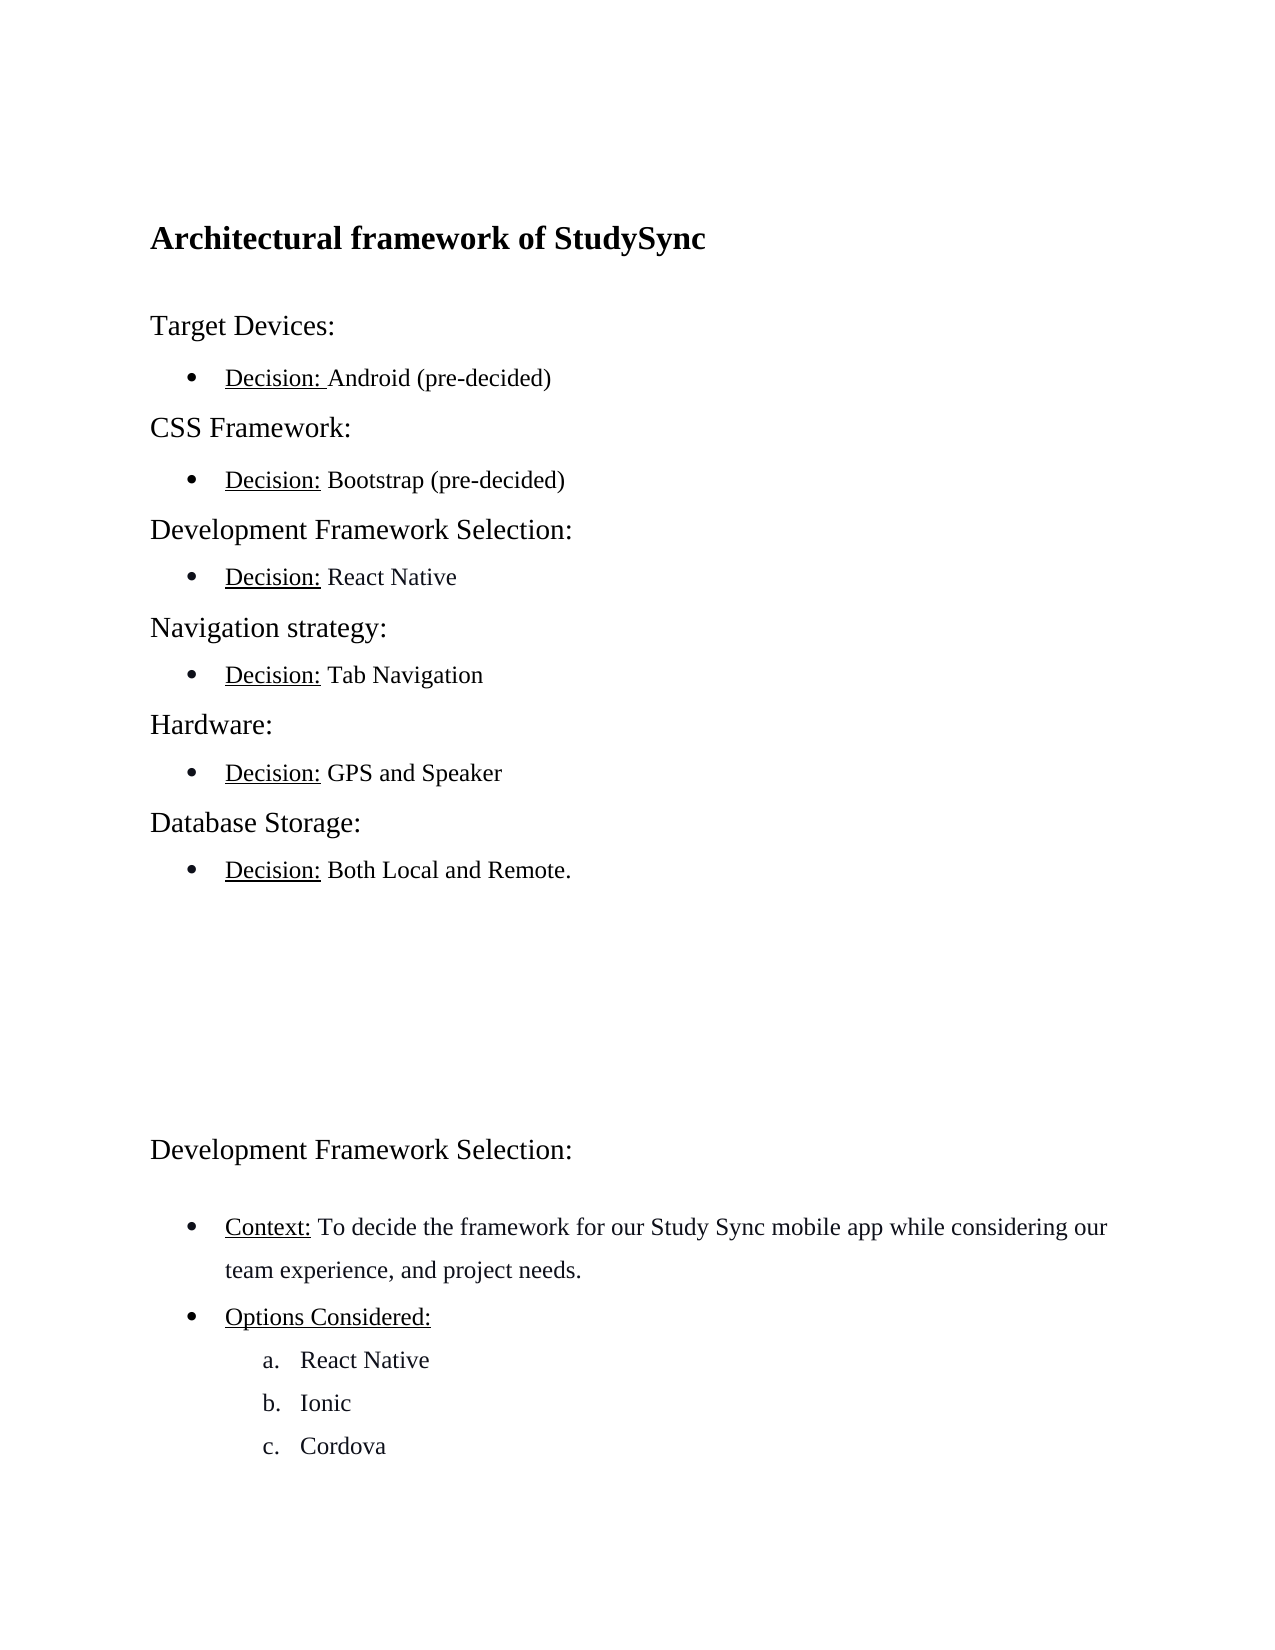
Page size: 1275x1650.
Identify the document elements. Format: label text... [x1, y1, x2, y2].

list React Native [262, 1345, 1125, 1374]
list Decision: GPS and Speaker [187, 758, 1125, 786]
subtitle Hardware: [150, 707, 1125, 741]
subtitle Navigation strategy: [150, 610, 1125, 643]
subtitle CSS Framework: [150, 410, 1125, 444]
subtitle Options Considered: [187, 1302, 1125, 1331]
list Decision: Both Local and Remote. [187, 855, 1125, 884]
subtitle Decision: Bootstrap (pre-decided) [187, 465, 1125, 493]
list Decision: Tab Navigation [187, 660, 1125, 689]
subtitle Development Framework Selection: [150, 1132, 1125, 1166]
subtitle Target Devices: [150, 308, 1125, 342]
subtitle Database Storage: [150, 805, 1125, 838]
subtitle Architectural framework of StudySync [150, 218, 1125, 256]
subtitle Development Framework Selection: [150, 512, 1125, 546]
list Cordova [262, 1431, 1125, 1460]
list Ionic [262, 1388, 1125, 1417]
list Decision: React Native [187, 562, 1125, 591]
list Context: To decide the framework for our Study Sync mobile app while considering our team experience, and project needs. [187, 1212, 1125, 1283]
subtitle Decision: Android (pre-decided) [187, 363, 1125, 392]
